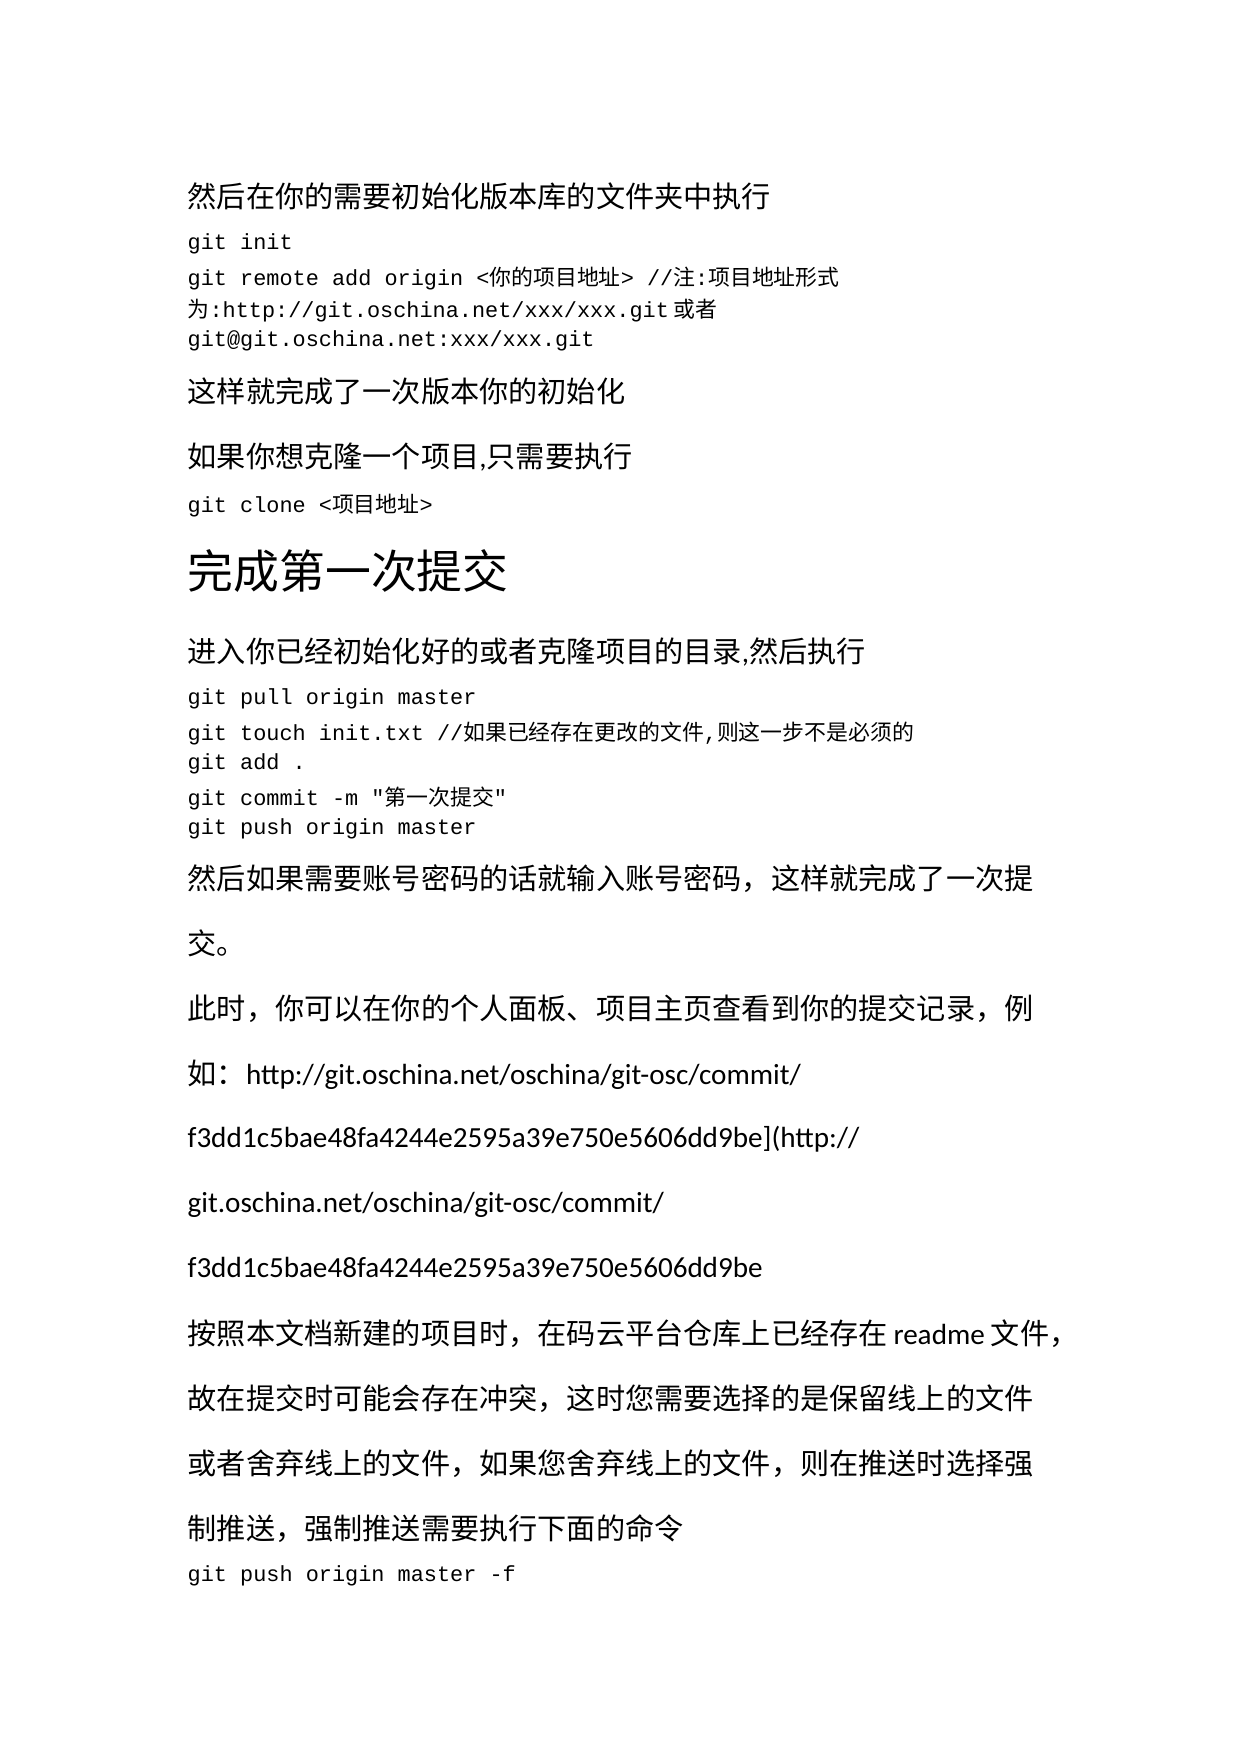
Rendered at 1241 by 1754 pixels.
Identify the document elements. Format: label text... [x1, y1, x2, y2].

text 然后在你的需要初始化版本库的文件夹中执行 [187, 162, 1053, 227]
text 然后如果需要账号密码的话就输入账号密码，这样就完成了一次提交。 [187, 844, 1053, 974]
text 进入你已经初始化好的或者克隆项目的目录,然后执行 [187, 617, 1053, 682]
text 如果你想克隆一个项目,只需要执行 [187, 422, 1053, 487]
text 这样就完成了一次版本你的初始化 [187, 357, 1053, 422]
text 完成第一次提交 [187, 519, 1053, 617]
text git init git remote add origin <你的项目地址> //注:项目地址形式为:http://git.oschina.net/xxx/xxx.git或者 git@git.oschina.net:xxx/xxx.git [187, 227, 1053, 357]
text git pull origin master git touch init.txt //如果已经存在更改的文件,则这一步不是必须的 git add . git commit -m "第一次提交" git push origin master [187, 682, 1053, 844]
text git clone <项目地址> [187, 487, 1053, 519]
text 按照本文档新建的项目时，在码云平台仓库上已经存在readme文件，故在提交时可能会存在冲突，这时您需要选择的是保留线上的文件或者舍弃线上的文件，如果您舍弃线上的文件，则在推送时选择强制推送，强制推送需要执行下面的命令 [187, 1299, 1053, 1559]
text 此时，你可以在你的个人面板、项目主页查看到你的提交记录，例如：http://git.oschina.net/oschina/git-osc/commit/f3dd1c5bae48fa4244e2595a39e750e5606dd9be](http://git.oschina.net/oschina/git-osc/commit/f3dd1c5bae48fa4244e2595a39e750e5606dd9be [187, 974, 1053, 1299]
text git push origin master -f [187, 1559, 1053, 1592]
